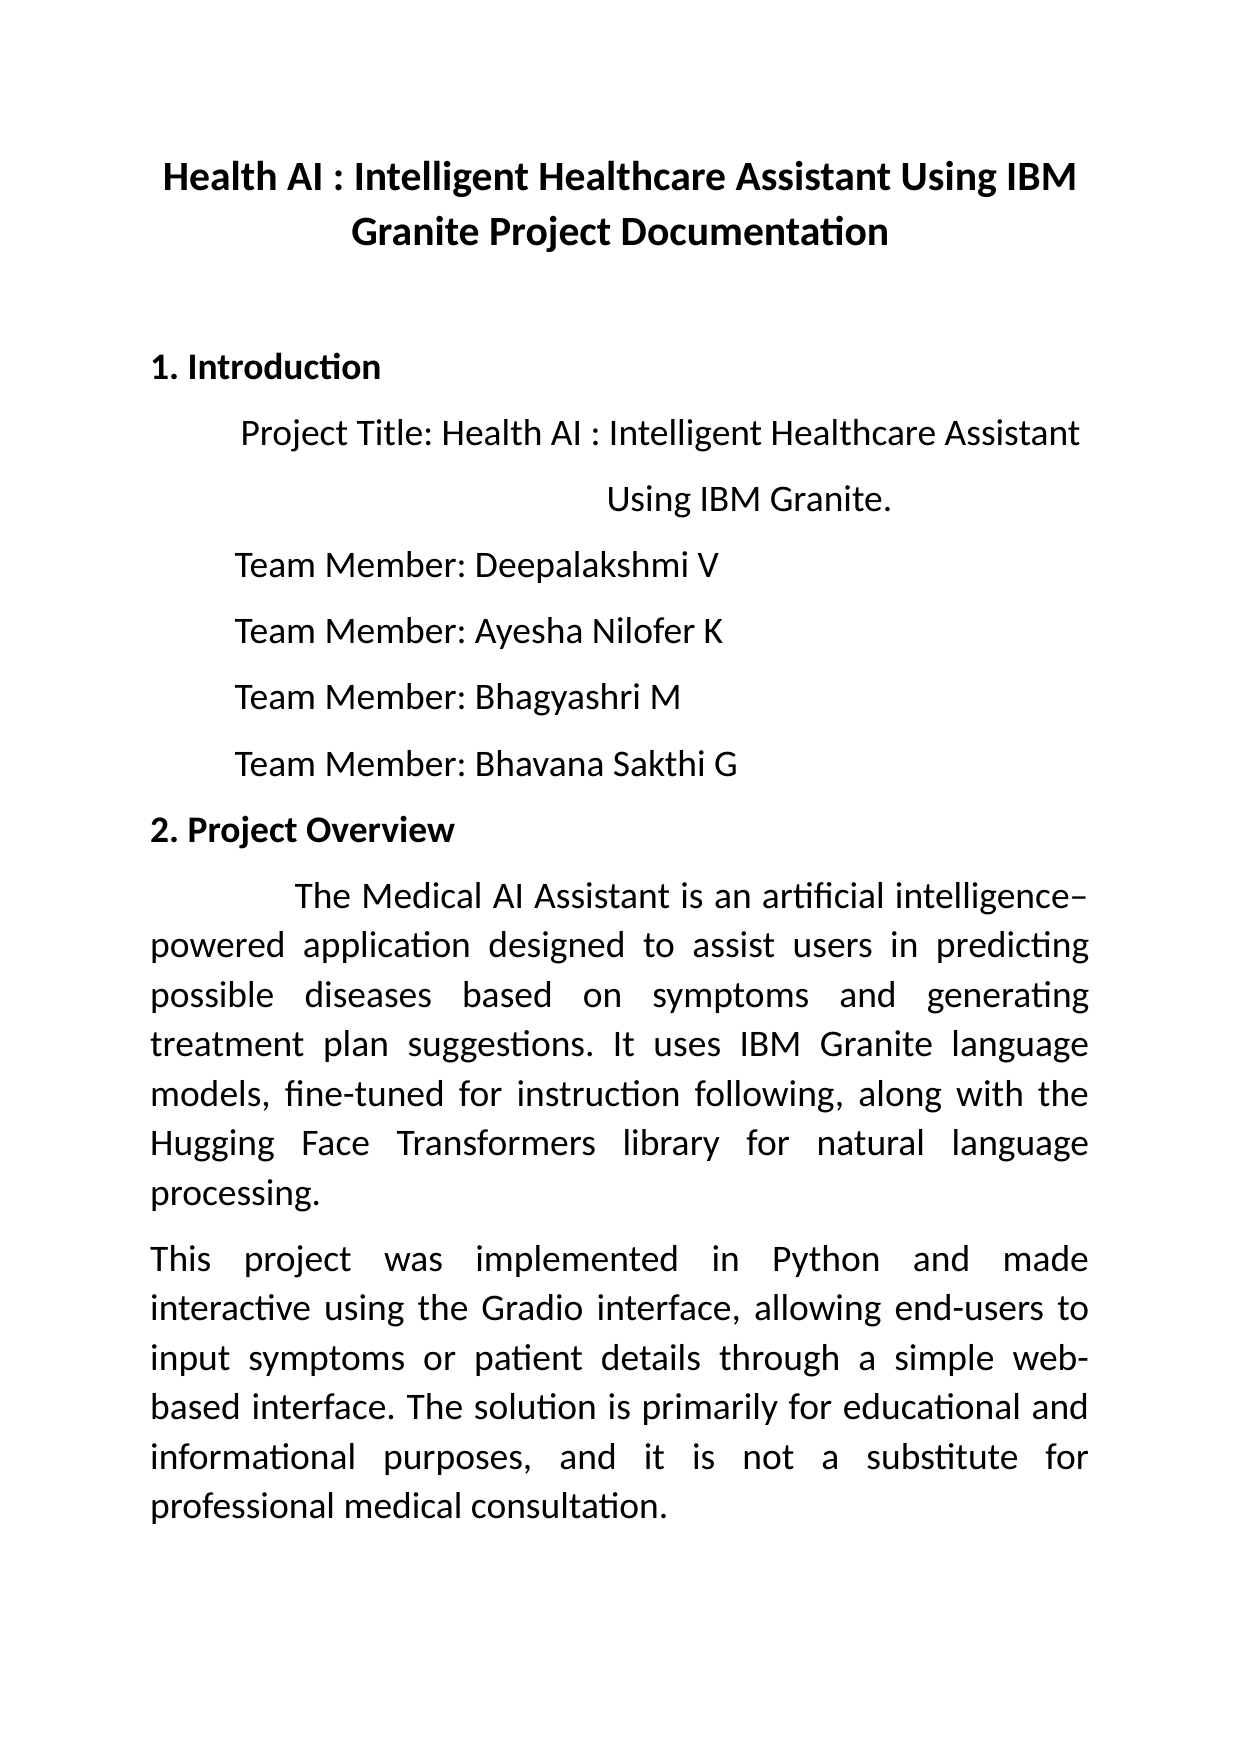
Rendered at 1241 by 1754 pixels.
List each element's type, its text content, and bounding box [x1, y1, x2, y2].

text Using IBM Granite. [150, 475, 1090, 521]
text This project was implemented in Python and made interactive using the Gradio interface, allowing end-users to input symptoms or patient details through a simple web-based interface. The solution is primarily for educational and informational purposes, and it is not a substitute for professional medical consultation. [150, 1235, 1090, 1528]
text Team Member: Ayesha Nilofer K [150, 607, 1090, 653]
text The Medical AI Assistant is an artificial intelligence–powered application designed to assist users in predicting possible diseases based on symptoms and generating treatment plan suggestions. It uses IBM Granite language models, fine-tuned for instruction following, along with the Hugging Face Transformers library for natural language processing. [150, 872, 1090, 1214]
text 1. Introduction [150, 343, 1090, 388]
text Project Title: Health AI : Intelligent Healthcare Assistant [150, 409, 1090, 454]
text Team Member: Bhavana Sakthi G [150, 739, 1090, 785]
text Health AI : Intelligent Healthcare Assistant Using IBM Granite Project Documentation [150, 150, 1090, 256]
text Team Member: Bhagyashri M [150, 673, 1090, 719]
text Team Member: Deepalakshmi V [150, 541, 1090, 587]
text 2. Project Overview [150, 806, 1090, 851]
